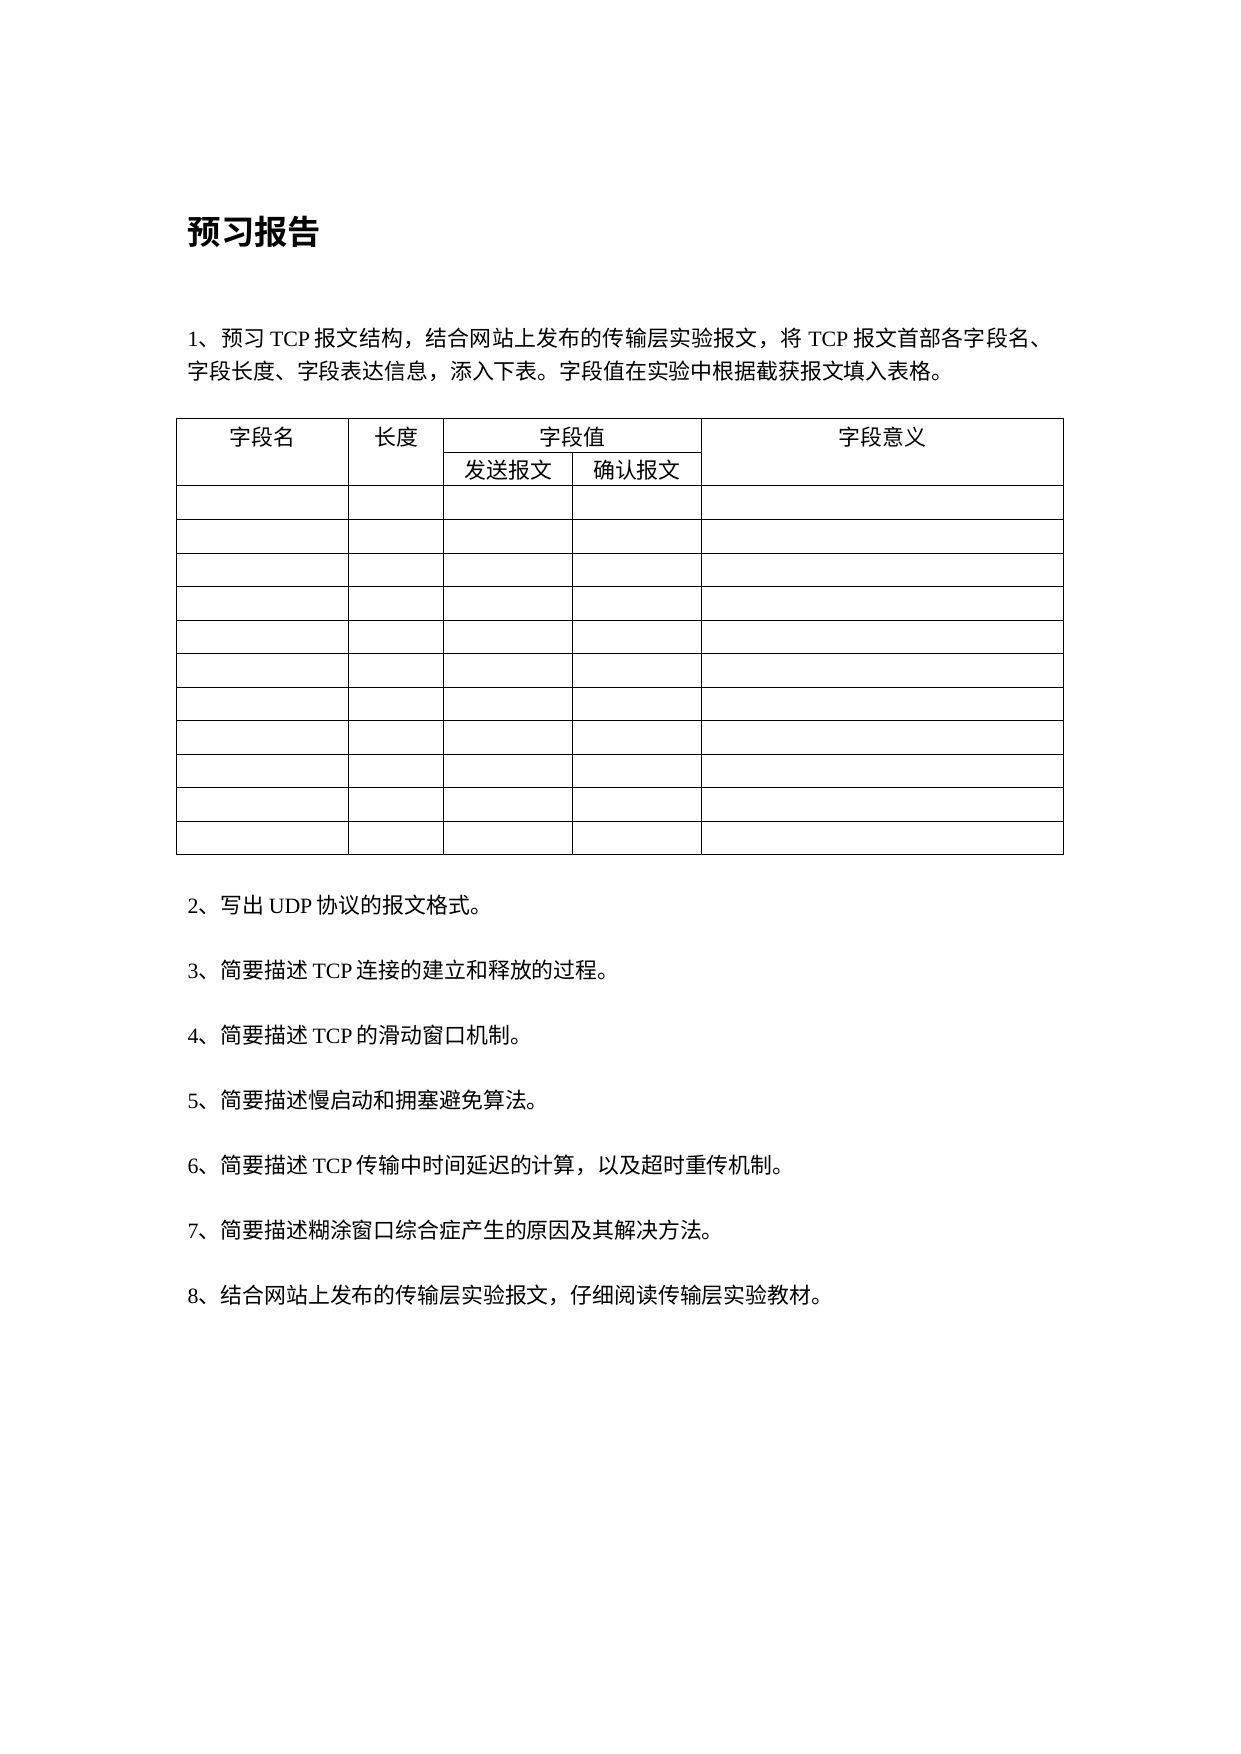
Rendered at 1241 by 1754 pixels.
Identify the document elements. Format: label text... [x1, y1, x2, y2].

table_cell [444, 721, 572, 754]
table_cell [702, 486, 1063, 519]
table_cell [573, 621, 701, 653]
table_cell [573, 554, 701, 586]
table_cell [444, 621, 572, 653]
table_cell [702, 822, 1063, 854]
table_cell [573, 654, 701, 687]
table_cell [573, 587, 701, 619]
text 预习报告 [187, 197, 1053, 262]
table_cell [349, 822, 443, 854]
table_cell [702, 755, 1063, 787]
text 2、写出UDP协议的报文格式。 [187, 888, 1053, 920]
table_cell [177, 554, 348, 586]
table_cell [702, 688, 1063, 720]
table_cell [573, 520, 701, 552]
table_cell [702, 621, 1063, 653]
table_cell [177, 621, 348, 653]
table_cell [573, 822, 701, 854]
table_header 字段值 [444, 419, 701, 452]
table_cell [702, 587, 1063, 619]
table_cell [349, 554, 443, 586]
table_header 字段名 [177, 419, 348, 485]
table_cell [177, 654, 348, 687]
table_cell [444, 520, 572, 552]
table_cell 发送报文 [444, 453, 572, 485]
table_cell [702, 721, 1063, 754]
table_cell [177, 721, 348, 754]
table_cell [349, 654, 443, 687]
table_cell [349, 520, 443, 552]
table_cell [573, 755, 701, 787]
text 8、结合网站上发布的传输层实验报文，仔细阅读传输层实验教材。 [187, 1278, 1053, 1310]
table_cell [444, 788, 572, 821]
table_cell [349, 721, 443, 754]
table_header 长度 [349, 419, 443, 485]
table_cell [702, 788, 1063, 821]
table_cell [177, 822, 348, 854]
table_cell [177, 688, 348, 720]
table_cell [177, 520, 348, 552]
text 4、简要描述TCP的滑动窗口机制。 [187, 1018, 1053, 1050]
table_cell [573, 688, 701, 720]
text 6、简要描述TCP传输中时间延迟的计算，以及超时重传机制。 [187, 1148, 1053, 1180]
table_cell [573, 788, 701, 821]
table_cell [349, 587, 443, 619]
table_cell [349, 788, 443, 821]
text 5、简要描述慢启动和拥塞避免算法。 [187, 1083, 1053, 1115]
table_cell [444, 688, 572, 720]
table_cell [177, 755, 348, 787]
table_cell [349, 688, 443, 720]
table_cell [444, 587, 572, 619]
table_cell [444, 822, 572, 854]
table_cell [177, 587, 348, 619]
table_cell [177, 486, 348, 519]
table_cell [444, 486, 572, 519]
table_cell [177, 788, 348, 821]
table_cell [444, 755, 572, 787]
table_cell [573, 721, 701, 754]
table_cell [444, 654, 572, 687]
table_cell [444, 554, 572, 586]
table_cell [573, 486, 701, 519]
table_cell 确认报文 [573, 453, 701, 485]
table_cell [702, 520, 1063, 552]
table_cell [349, 486, 443, 519]
table_cell [702, 654, 1063, 687]
table_cell [349, 755, 443, 787]
text 3、简要描述TCP连接的建立和释放的过程。 [187, 953, 1053, 985]
table_cell [702, 554, 1063, 586]
table_cell [349, 621, 443, 653]
table_header 字段意义 [702, 419, 1063, 485]
text 7、简要描述糊涂窗口综合症产生的原因及其解决方法。 [187, 1213, 1053, 1245]
text 1、预习TCP报文结构，结合网站上发布的传输层实验报文，将TCP报文首部各字段名、字段长度、字段表达信息，添入下表。字段值在实验中根据截获报文填入表格。 [187, 321, 1053, 386]
